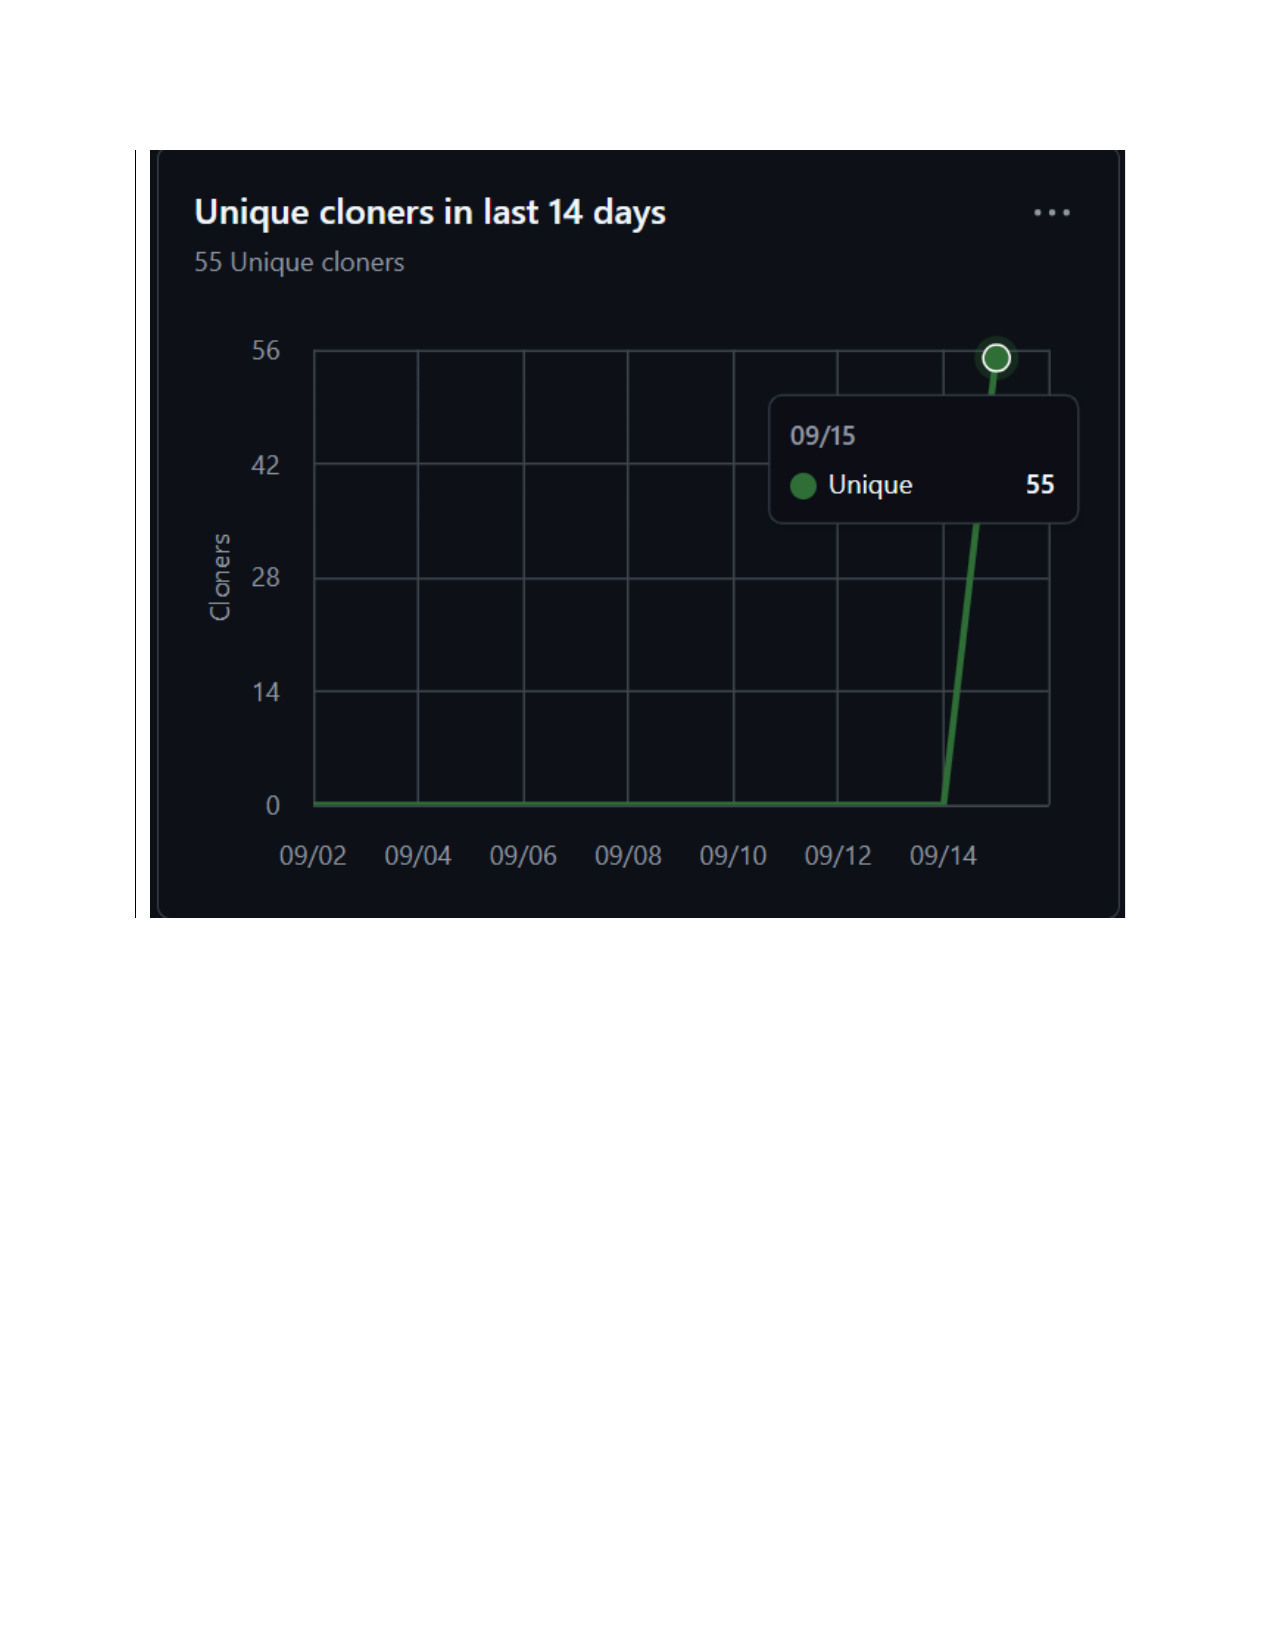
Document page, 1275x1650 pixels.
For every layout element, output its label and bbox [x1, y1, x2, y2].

picture [150, 150, 1125, 918]
